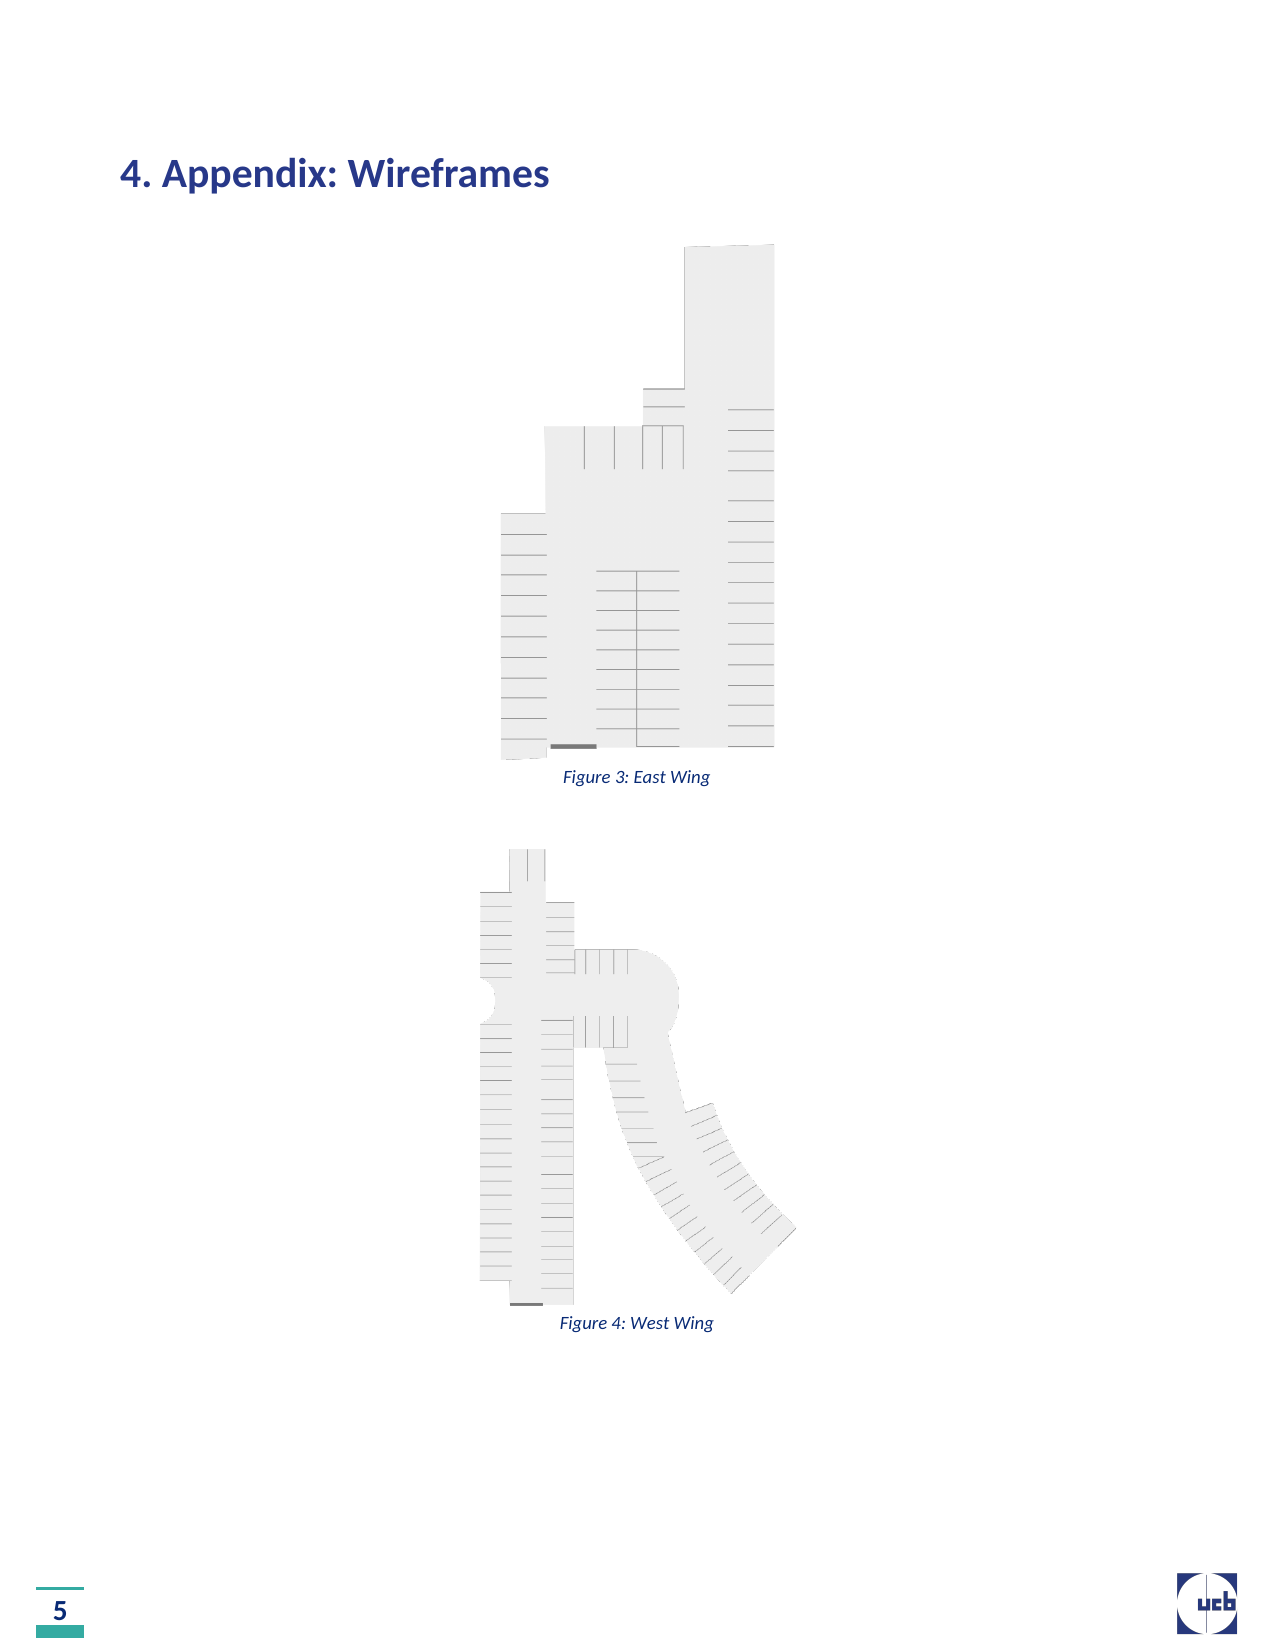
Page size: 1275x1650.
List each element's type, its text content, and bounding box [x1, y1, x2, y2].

text Figure 3: East Wing [120, 765, 1155, 788]
picture [1177, 1573, 1238, 1635]
text Figure 4: West Wing [120, 1311, 1155, 1334]
picture [479, 849, 797, 1306]
subtitle 4. Appendix: Wireframes [120, 147, 1155, 198]
picture [500, 244, 775, 760]
